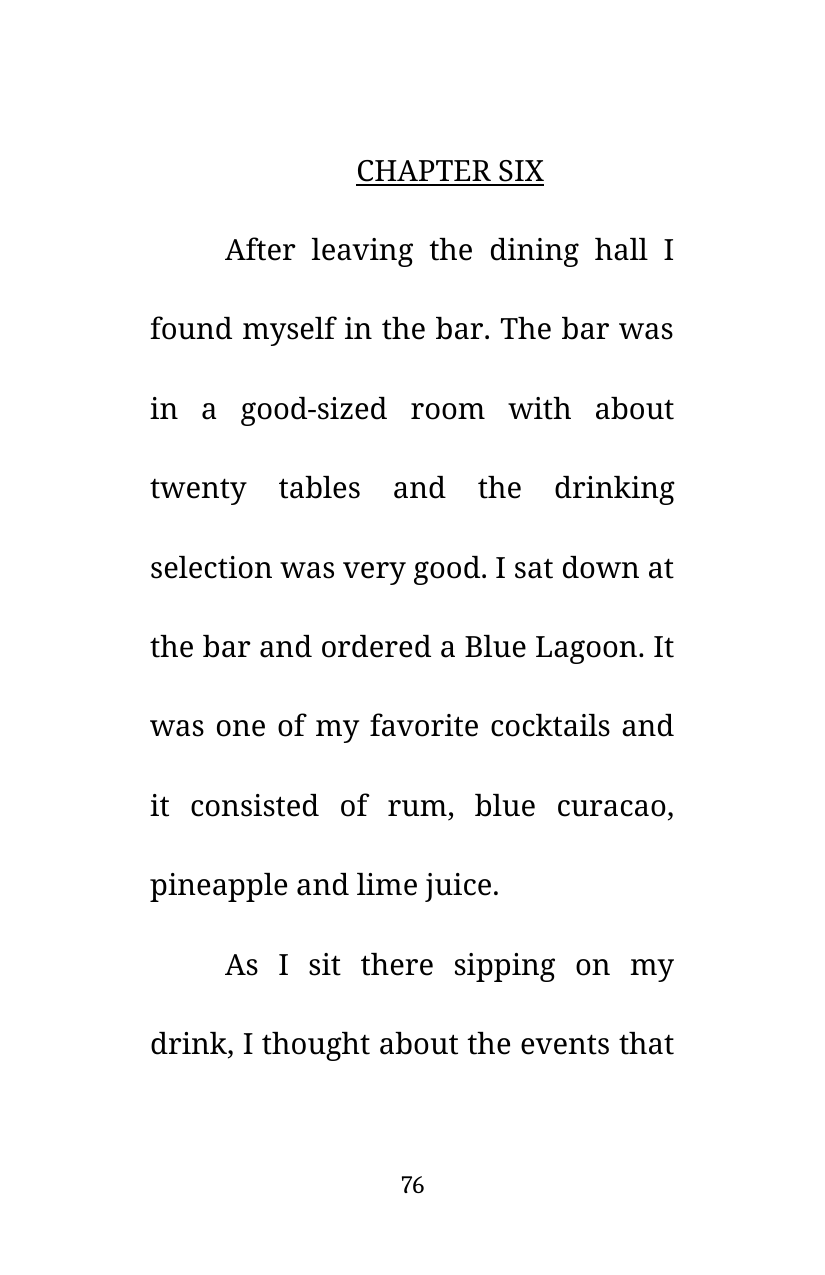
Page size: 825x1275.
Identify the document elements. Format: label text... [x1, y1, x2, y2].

text After leaving the dining hall I found myself in the bar. The bar was in a good-sized room with about twenty tables and the drinking selection was very good. I sat down at the bar and ordered a Blue Lagoon. It was one of my favorite cocktails and it consisted of rum, blue curacao, pineapple and lime juice. [150, 229, 675, 904]
text CHAPTER SIX [150, 150, 675, 190]
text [150, 944, 675, 1063]
